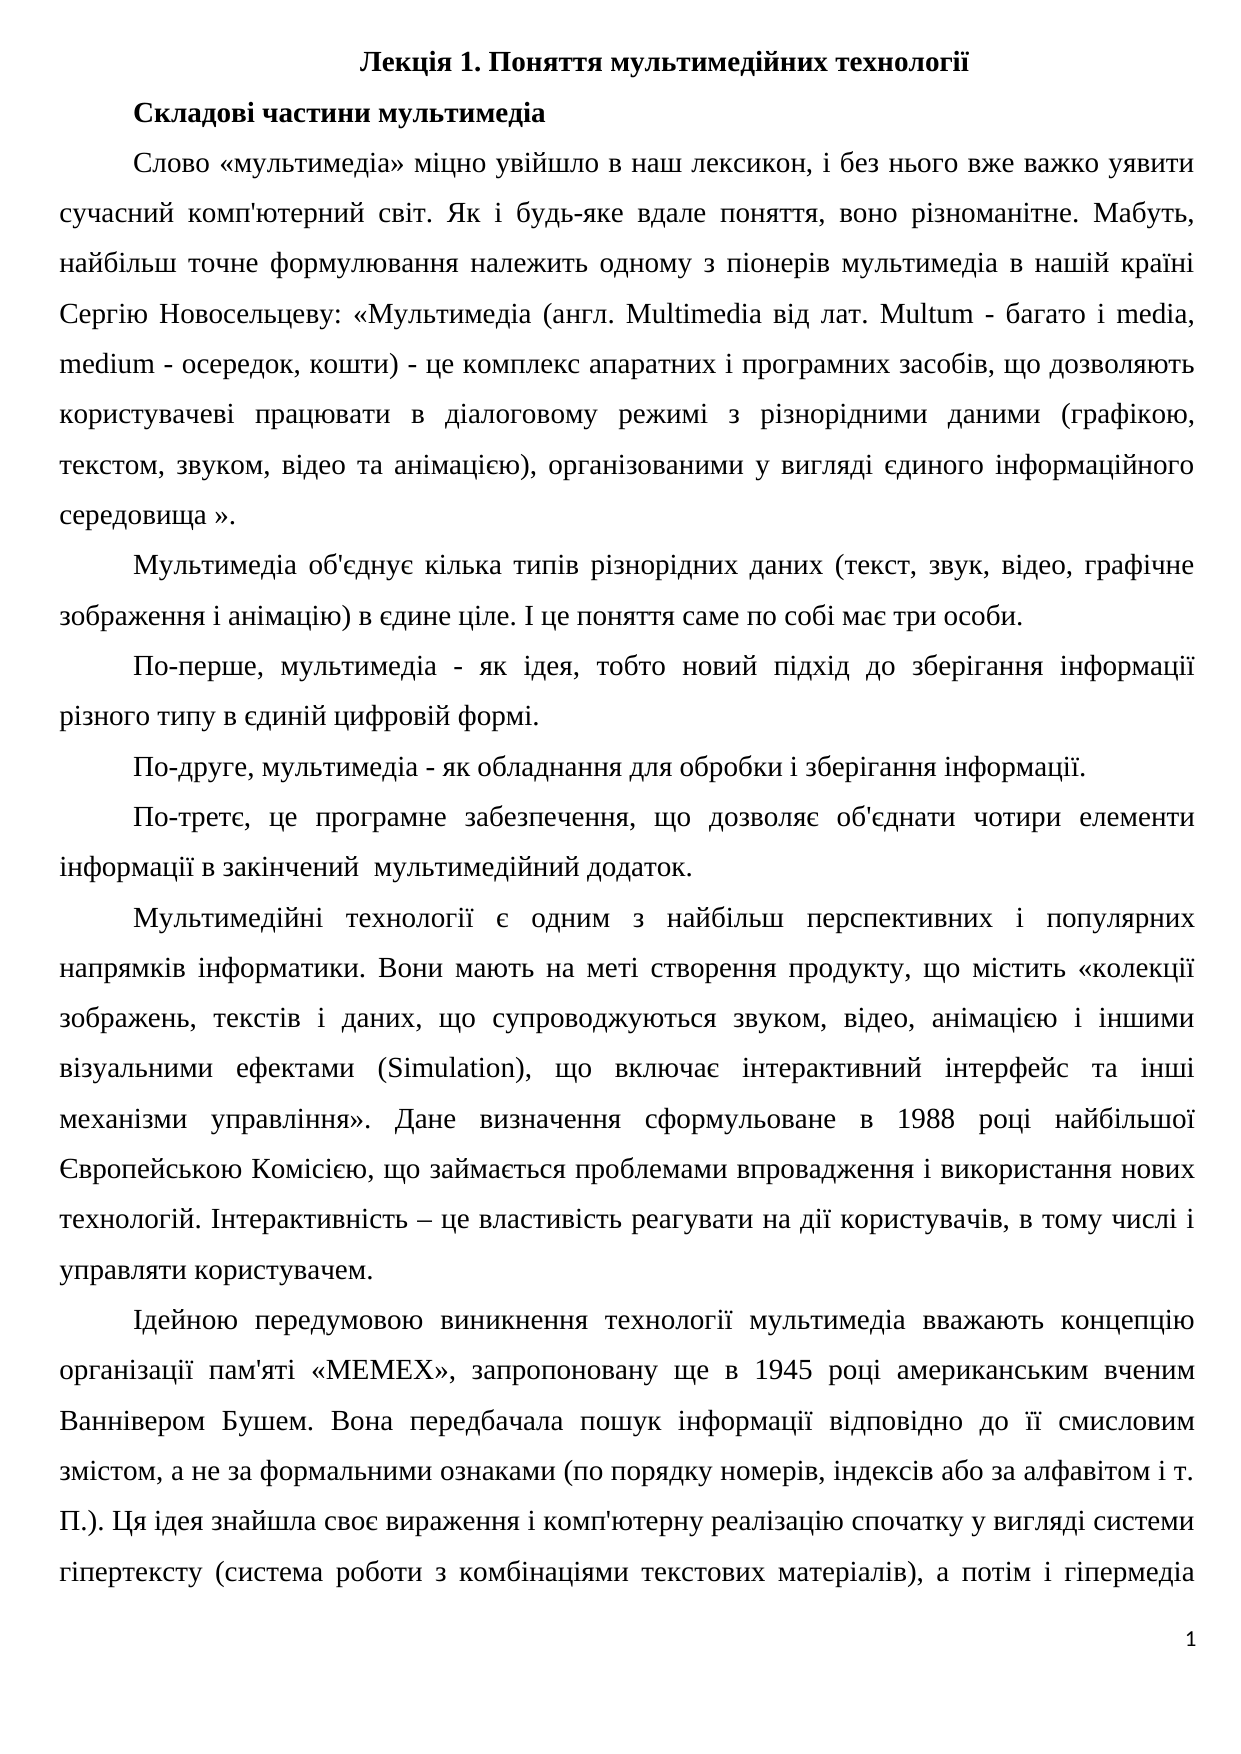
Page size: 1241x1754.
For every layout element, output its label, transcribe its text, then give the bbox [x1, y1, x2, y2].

text По-перше, мультимедіа - як ідея, тобто новий підхід до зберігання інформації різного типу в єдиній цифровій формі. [59, 648, 1196, 732]
text Мультимедіа об'єднує кілька типів різнорідних даних (текст, звук, відео, графічне зображення і анімацію) в єдине ціле. І це поняття саме по собі має три особи. [59, 547, 1196, 631]
text Складові частини мультимедіа [59, 95, 1196, 128]
text Слово «мультимедіа» міцно увійшло в наш лексикон, і без нього вже важко уявити сучасний комп'ютерний світ. Як і будь-яке вдале поняття, воно різноманітне. Мабуть, найбільш точне формулювання належить одному з піонерів мультимедіа в нашій країні Сергію Новосельцеву: «Мультимедіа (англ. Multimedia від лат. Multum - багато і media, medium - осередок, кошти) - це комплекс апаратних і програмних засобів, що дозволяють користувачеві працювати в діалоговому режимі з різнорідними даними (графікою, текстом, звуком, відео та анімацією), організованими у вигляді єдиного інформаційного середовища ». [59, 145, 1196, 531]
text По-друге, мультимедіа - як обладнання для обробки і зберігання інформації. [59, 749, 1196, 782]
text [59, 1302, 1196, 1587]
text По-третє, це програмне забезпечення, що дозволяє об'єднати чотири елементи інформації в закінчений мультимедійний додаток. [59, 799, 1196, 883]
text Лекція 1. Поняття мультимедійних технології [59, 44, 1196, 78]
text Мультимедійні технології є одним з найбільш перспективних і популярних напрямків інформатики. Вони мають на меті створення продукту, що містить «колекції зображень, текстів і даних, що супроводжуються звуком, відео, анімацією і іншими візуальними ефектами (Simulation), що включає інтерактивний інтерфейс та інші механізми управління». Дане визначення сформульоване в 1988 році найбільшої Європейською Комісією, що займається проблемами впровадження і використання нових технологій. Інтерактивність – це властивість реагувати на дії користувачів, в тому числі і управляти користувачем. [59, 900, 1196, 1285]
